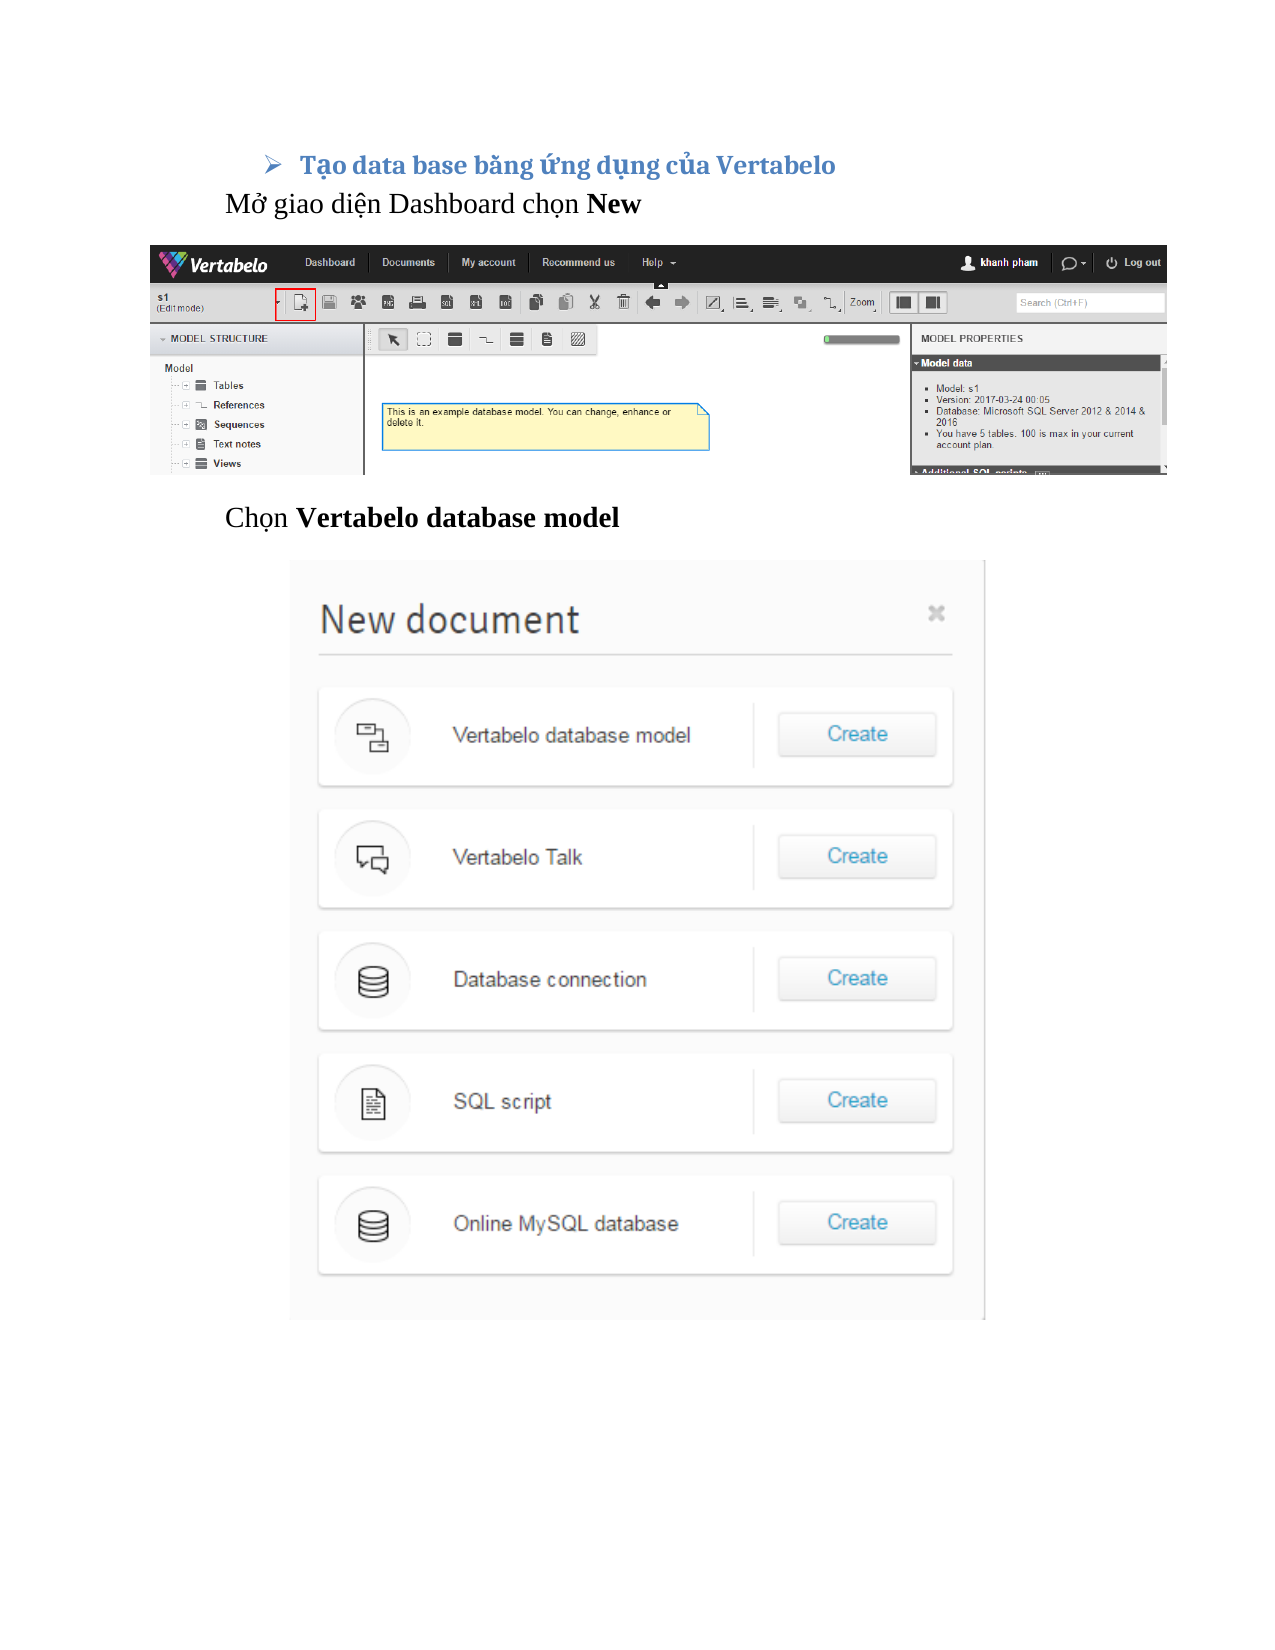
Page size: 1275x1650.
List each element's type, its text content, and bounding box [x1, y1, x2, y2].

picture [289, 560, 986, 1320]
subtitle Tạo data base bằng ứng dụng của Vertabelo [262, 150, 1125, 181]
text Mở giao diện Dashboard chọn New [150, 186, 1125, 219]
picture [150, 245, 1167, 475]
text Chọn Vertabelo database model [150, 501, 1125, 534]
